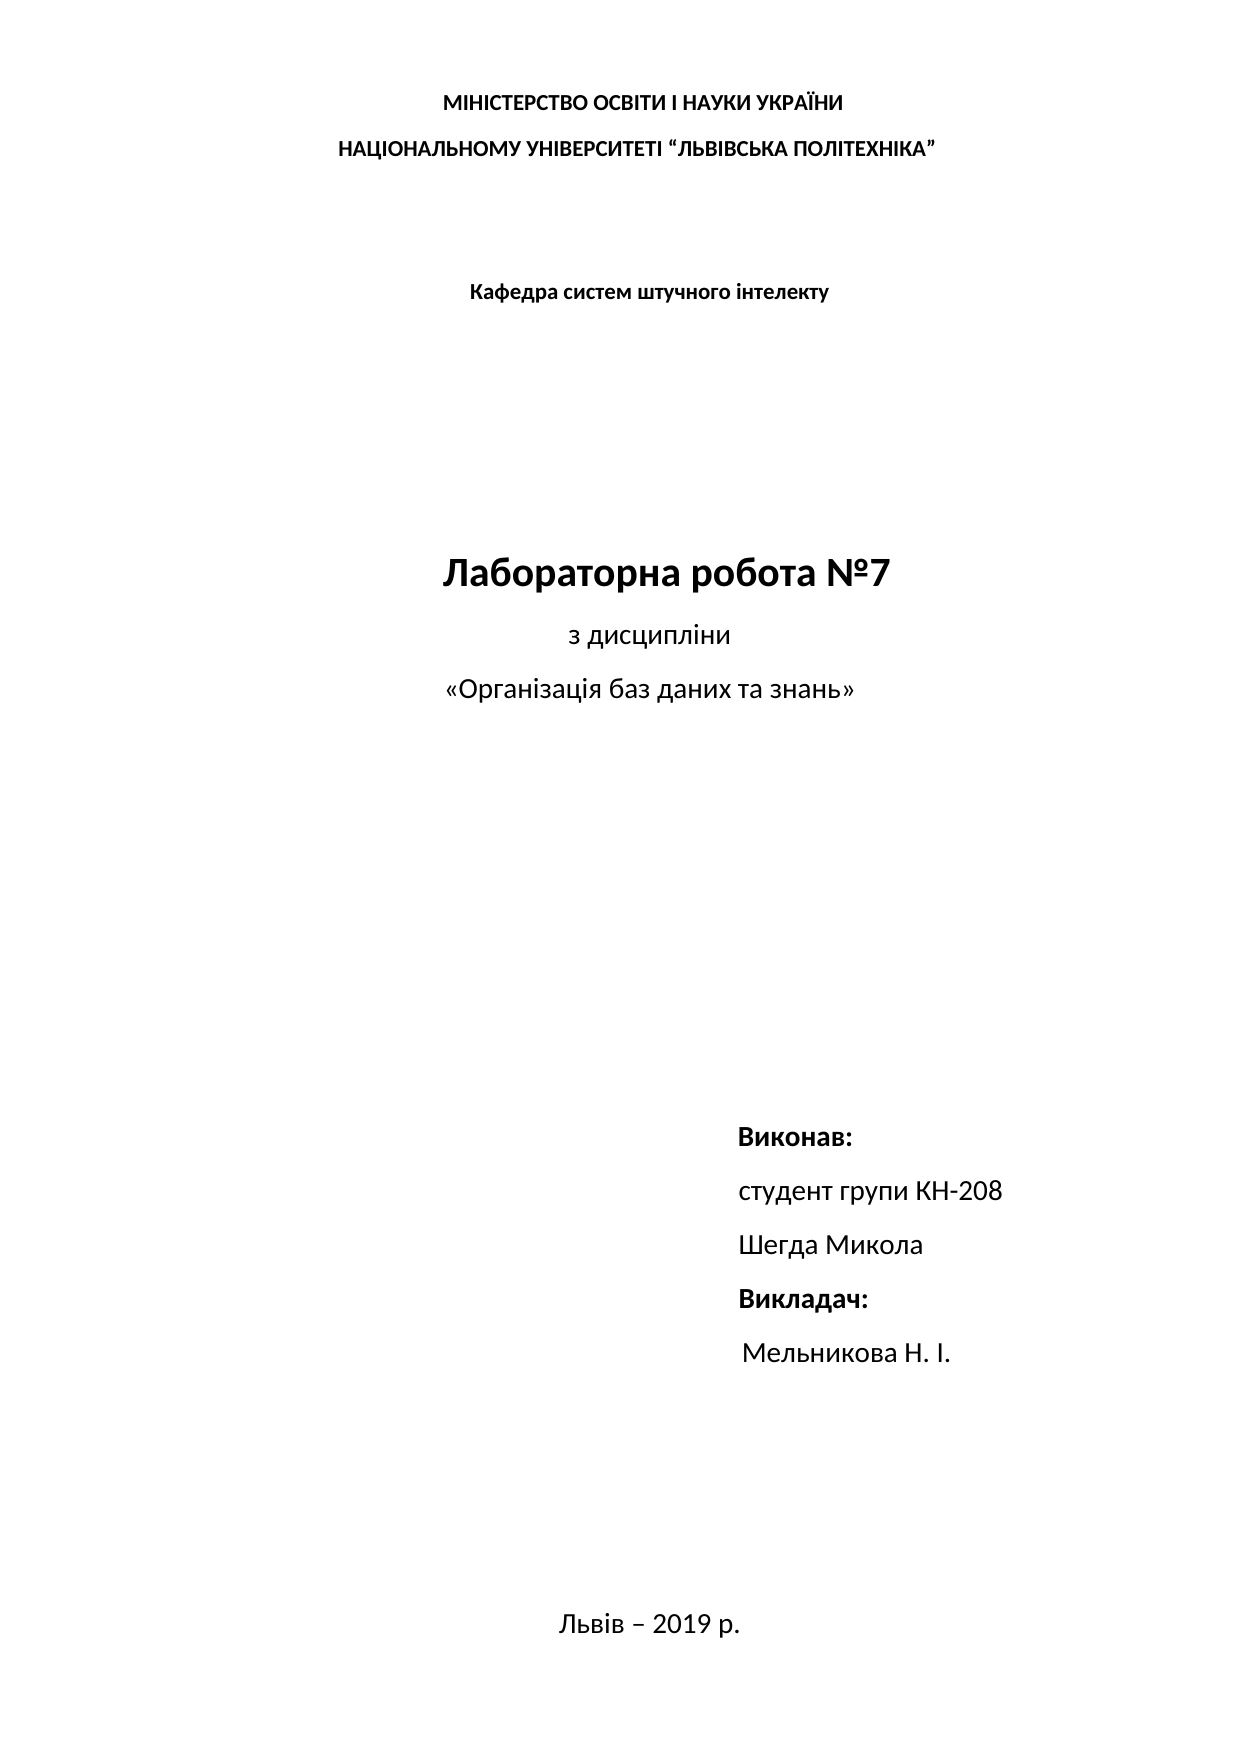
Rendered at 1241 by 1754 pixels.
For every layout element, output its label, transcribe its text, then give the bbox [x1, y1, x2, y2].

text з дисципліни [148, 616, 1152, 651]
text Львів – 2019 р. [148, 1605, 1152, 1640]
text Викладач: [738, 1280, 1152, 1316]
text студент групи КН-208 [738, 1172, 1152, 1208]
text Мельникова Н. І. [369, 1334, 1152, 1370]
text МІНІСТЕРСТВО ОСВІТИ І НАУКИ УКРАЇНИ [369, 88, 1127, 117]
text Лабораторна робота №7 [369, 546, 1152, 597]
text Виконав: [664, 1118, 1152, 1154]
text НАЦІОНАЛЬНОМУ УНІВЕРСИТЕТІ “ЛЬВІВСЬКА ПОЛІТЕХНІКА” [148, 134, 1127, 163]
text Шегда Микола [738, 1226, 1152, 1262]
text «Організація баз даних та знань» [148, 670, 1152, 705]
text Кафедра систем штучного інтелекту [148, 277, 1152, 305]
